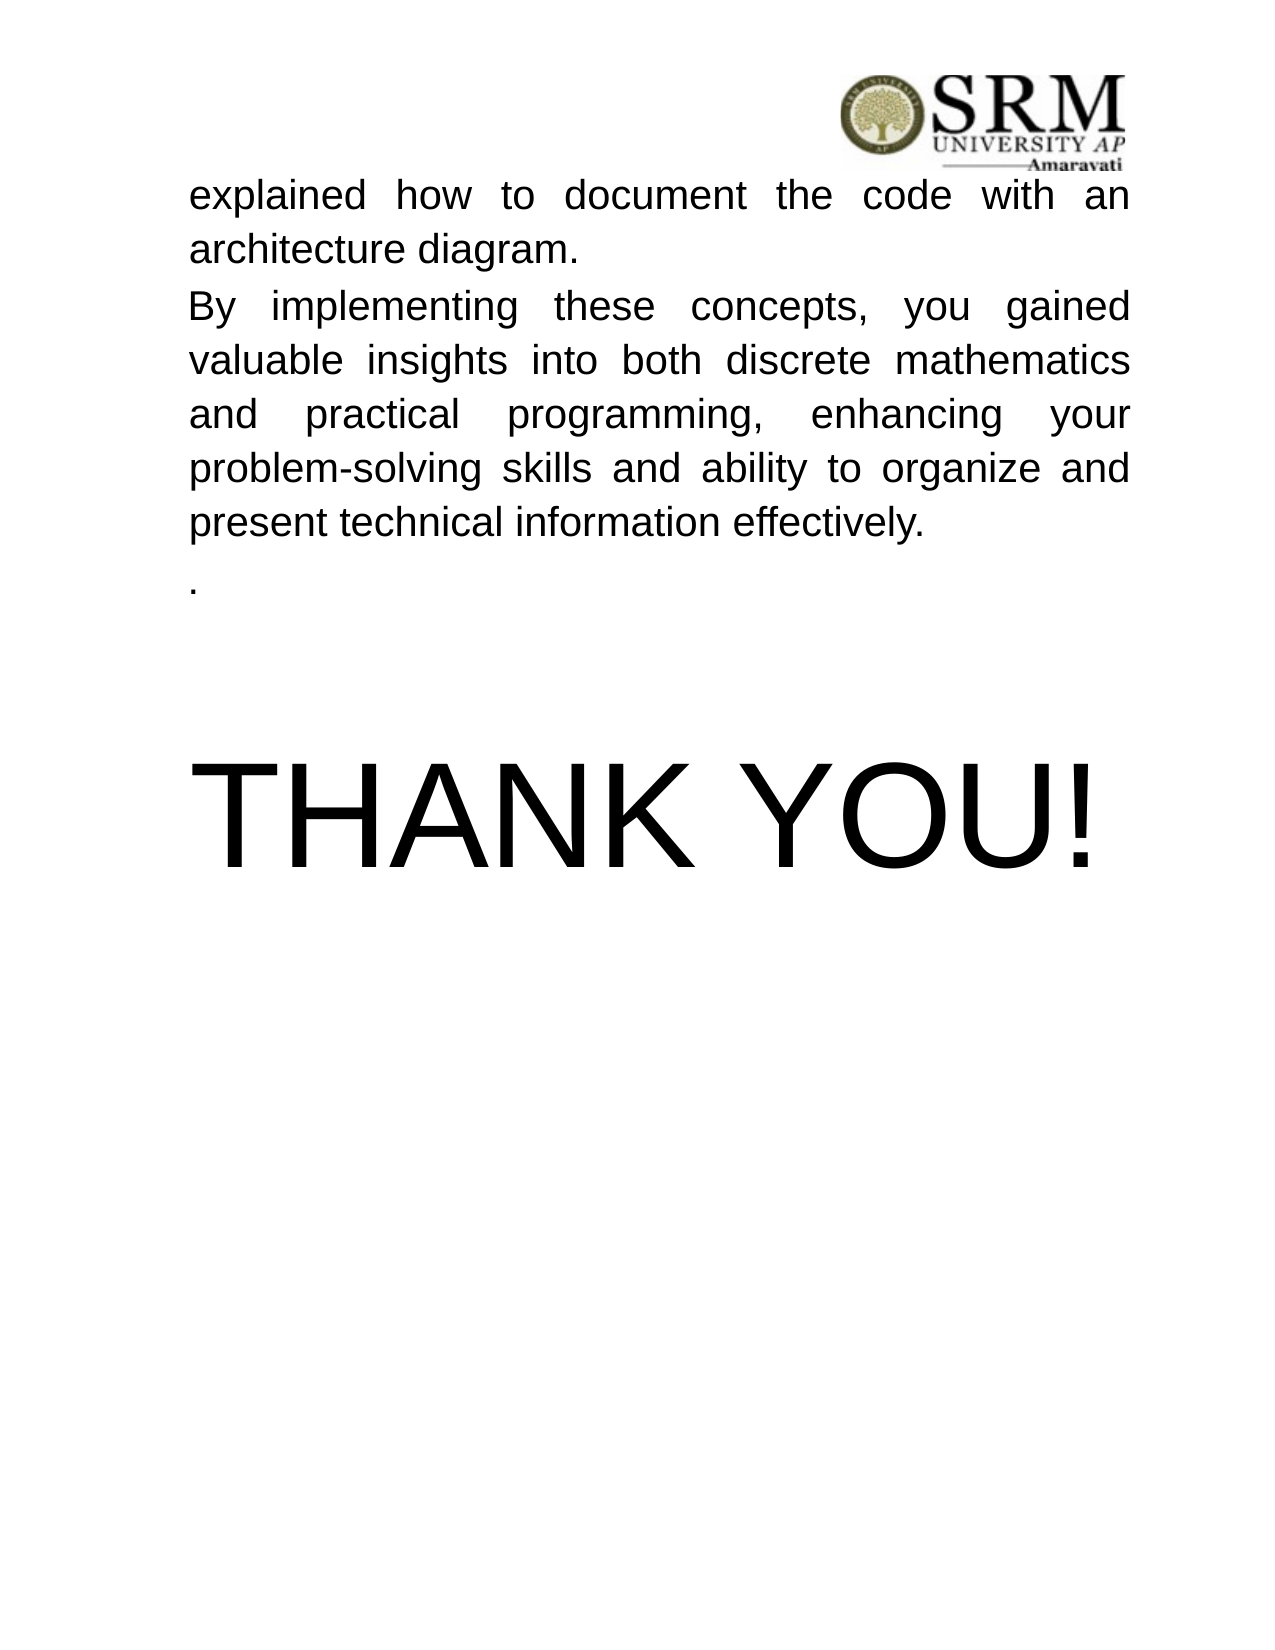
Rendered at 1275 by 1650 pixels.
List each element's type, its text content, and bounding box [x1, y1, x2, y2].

text . [187, 555, 1132, 603]
text By implementing these concepts, you gained valuable insights into both discrete mathematics and practical programming, enhancing your problem-solving skills and ability to organize and present technical information effectively. [187, 282, 1132, 546]
text THANK YOU! [150, 727, 1132, 899]
picture [840, 75, 1125, 170]
